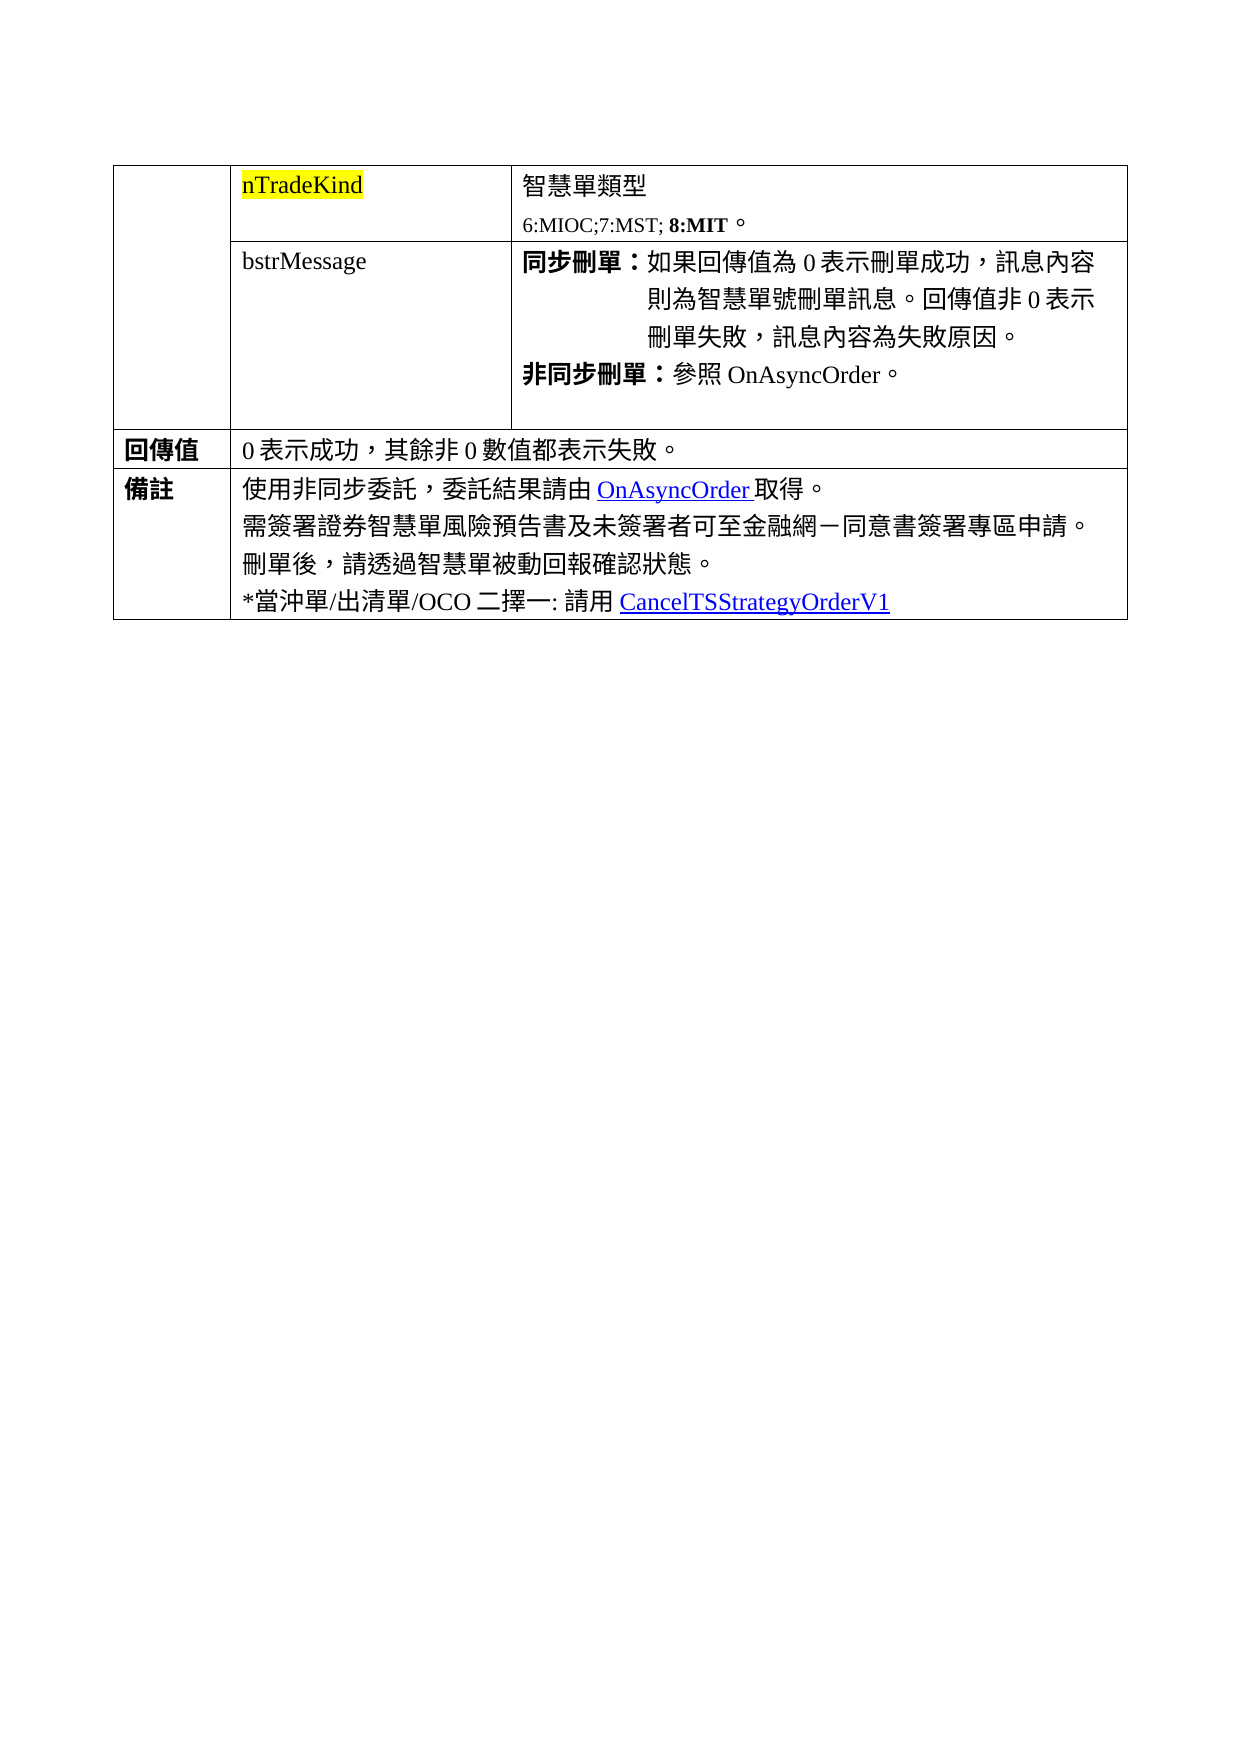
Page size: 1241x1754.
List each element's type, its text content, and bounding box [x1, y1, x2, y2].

table_cell 回傳值 [114, 430, 230, 468]
table_cell 0表示成功，其餘非0數值都表示失敗。 [231, 430, 1127, 468]
table_cell nTradeKind [231, 166, 511, 241]
table_cell 使用非同步委託，委託結果請由OnAsyncOrder取得。 需簽署證券智慧單風險預告書及未簽署者可至金融網－同意書簽署專區申請。 刪單後，請透過智慧單被動回報確認狀態。 *當沖單/出清單/OCO二擇一: 請用CancelTSStrategyOrderV1 [231, 469, 1127, 619]
table_cell bstrMessage [231, 242, 511, 429]
table_cell 備註 [114, 469, 230, 619]
table_cell 同步刪單：如果回傳值為 0表示刪單成功，訊息內容則為智慧單號刪單訊息。回傳值非0表示刪單失敗，訊息內容為失敗原因。 非同步刪單：參照OnAsyncOrder。 [512, 242, 1127, 429]
table_cell 智慧單類型 6:MIOC;7:MST; 8:MIT。 [512, 166, 1127, 241]
